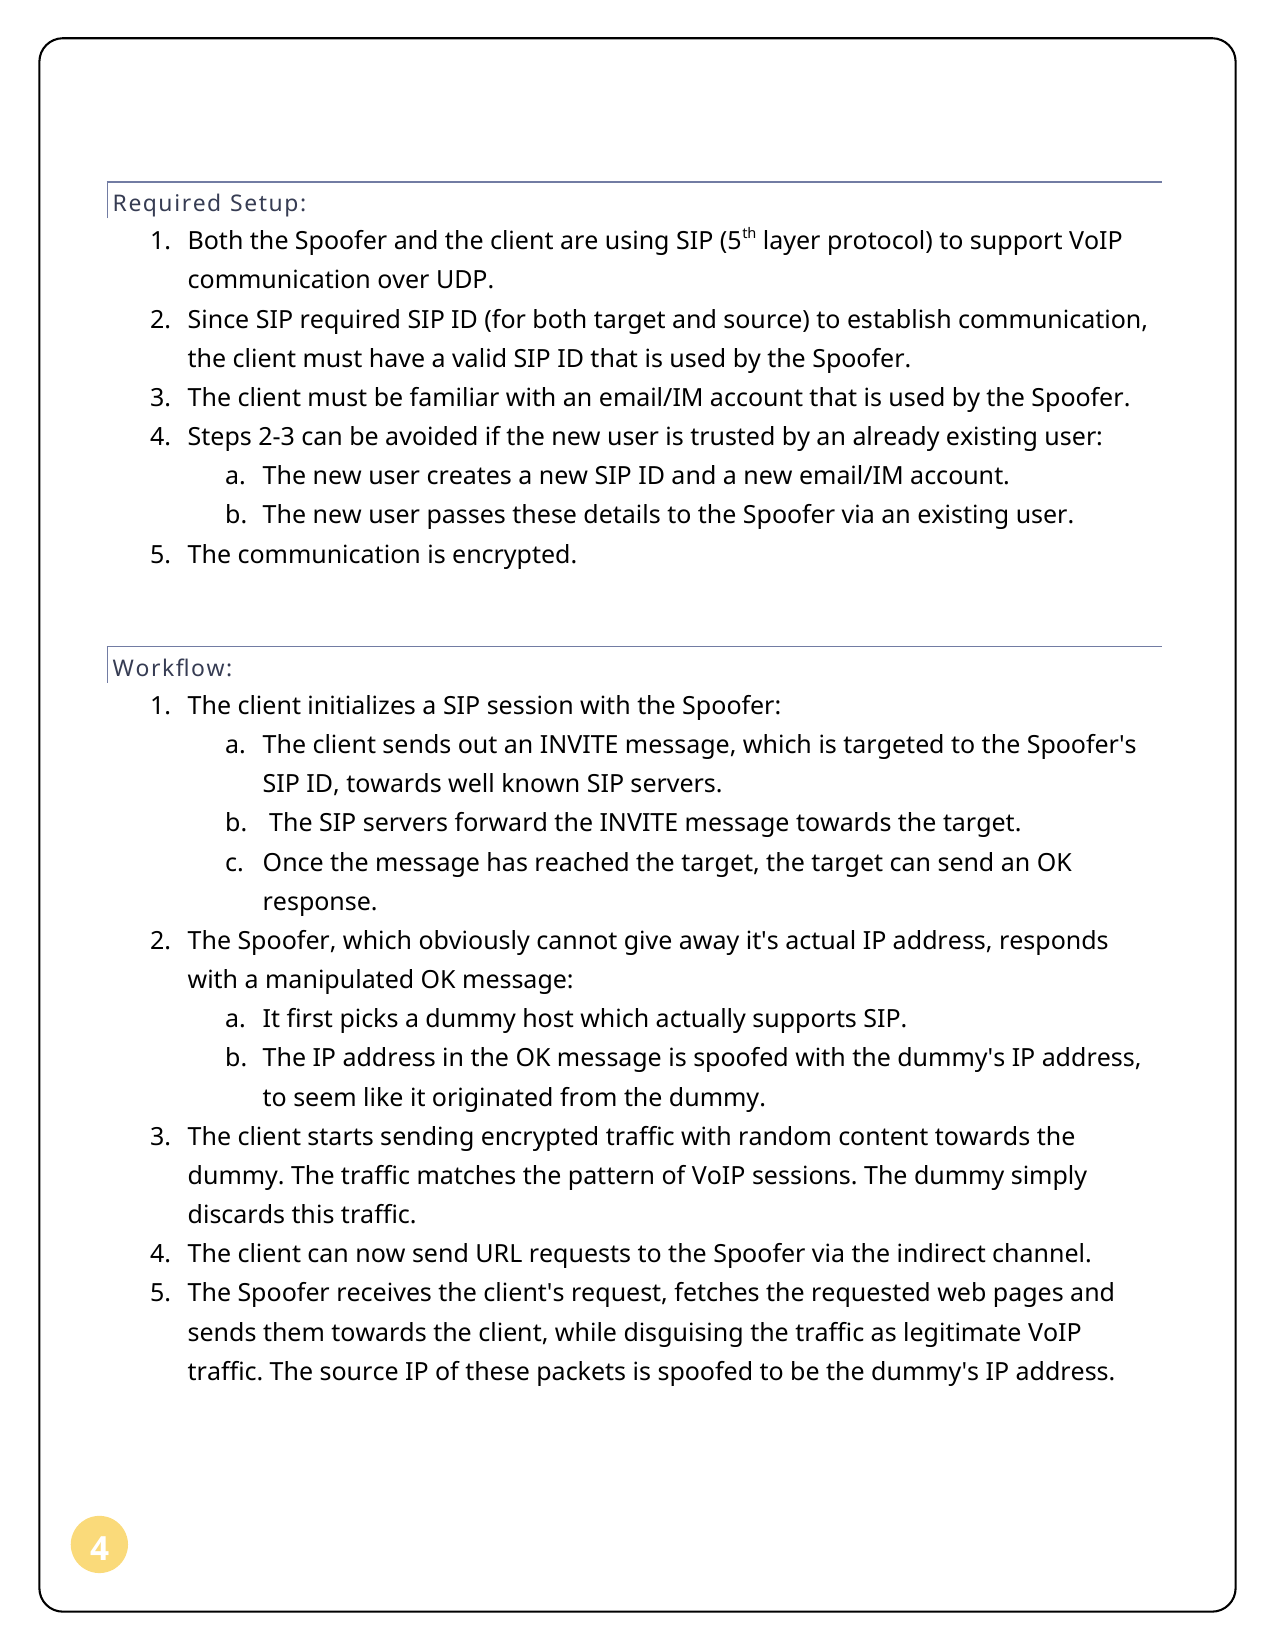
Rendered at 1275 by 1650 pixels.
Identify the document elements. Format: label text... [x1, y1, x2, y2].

list The client starts sending encrypted traffic with random content towards the dummy. The traffic matches the pattern of VoIP sessions. The dummy simply discards this traffic. [150, 1118, 1162, 1231]
list Both the Spoofer and the client are using SIP (5th layer protocol) to support VoIP communication over UDP. [150, 223, 1162, 296]
list The Spoofer receives the client's request, fetches the requested web pages and sends them towards the client, while disguising the traffic as legitimate VoIP traffic. The source IP of these packets is spoofed to be the dummy's IP address. [150, 1275, 1162, 1387]
subtitle Workflow: [108, 647, 1162, 683]
list It first picks a dummy host which actually supports SIP. [225, 1001, 1162, 1035]
list Since SIP required SIP ID (for both target and source) to establish communication, the client must have a valid SIP ID that is used by the Spoofer. [150, 301, 1162, 374]
list The communication is encrypted. [150, 536, 1162, 570]
list The client initializes a SIP session with the Spoofer: [150, 687, 1162, 722]
list The client sends out an INVITE message, which is targeted to the Spoofer's SIP ID, towards well known SIP servers. [225, 727, 1162, 800]
list Steps 2-3 can be avoided if the new user is trusted by an already existing user: [150, 419, 1162, 453]
list The IP address in the OK message is spoofed with the dummy's IP address, to seem like it originated from the dummy. [225, 1040, 1162, 1113]
list Once the message has reached the target, the target can send an OK response. [225, 844, 1162, 917]
subtitle Required Setup: [108, 183, 1162, 218]
list The new user passes these details to the Spoofer via an existing user. [225, 497, 1162, 531]
list The SIP servers forward the INVITE message towards the target. [225, 805, 1162, 839]
list The client can now send URL requests to the Spoofer via the indirect channel. [150, 1236, 1162, 1270]
list The new user creates a new SIP ID and a new email/IM account. [225, 458, 1162, 492]
list The Spoofer, which obviously cannot give away it's actual IP address, responds with a manipulated OK message: [150, 922, 1162, 996]
list The client must be familiar with an email/IM account that is used by the Spoofer. [150, 379, 1162, 414]
